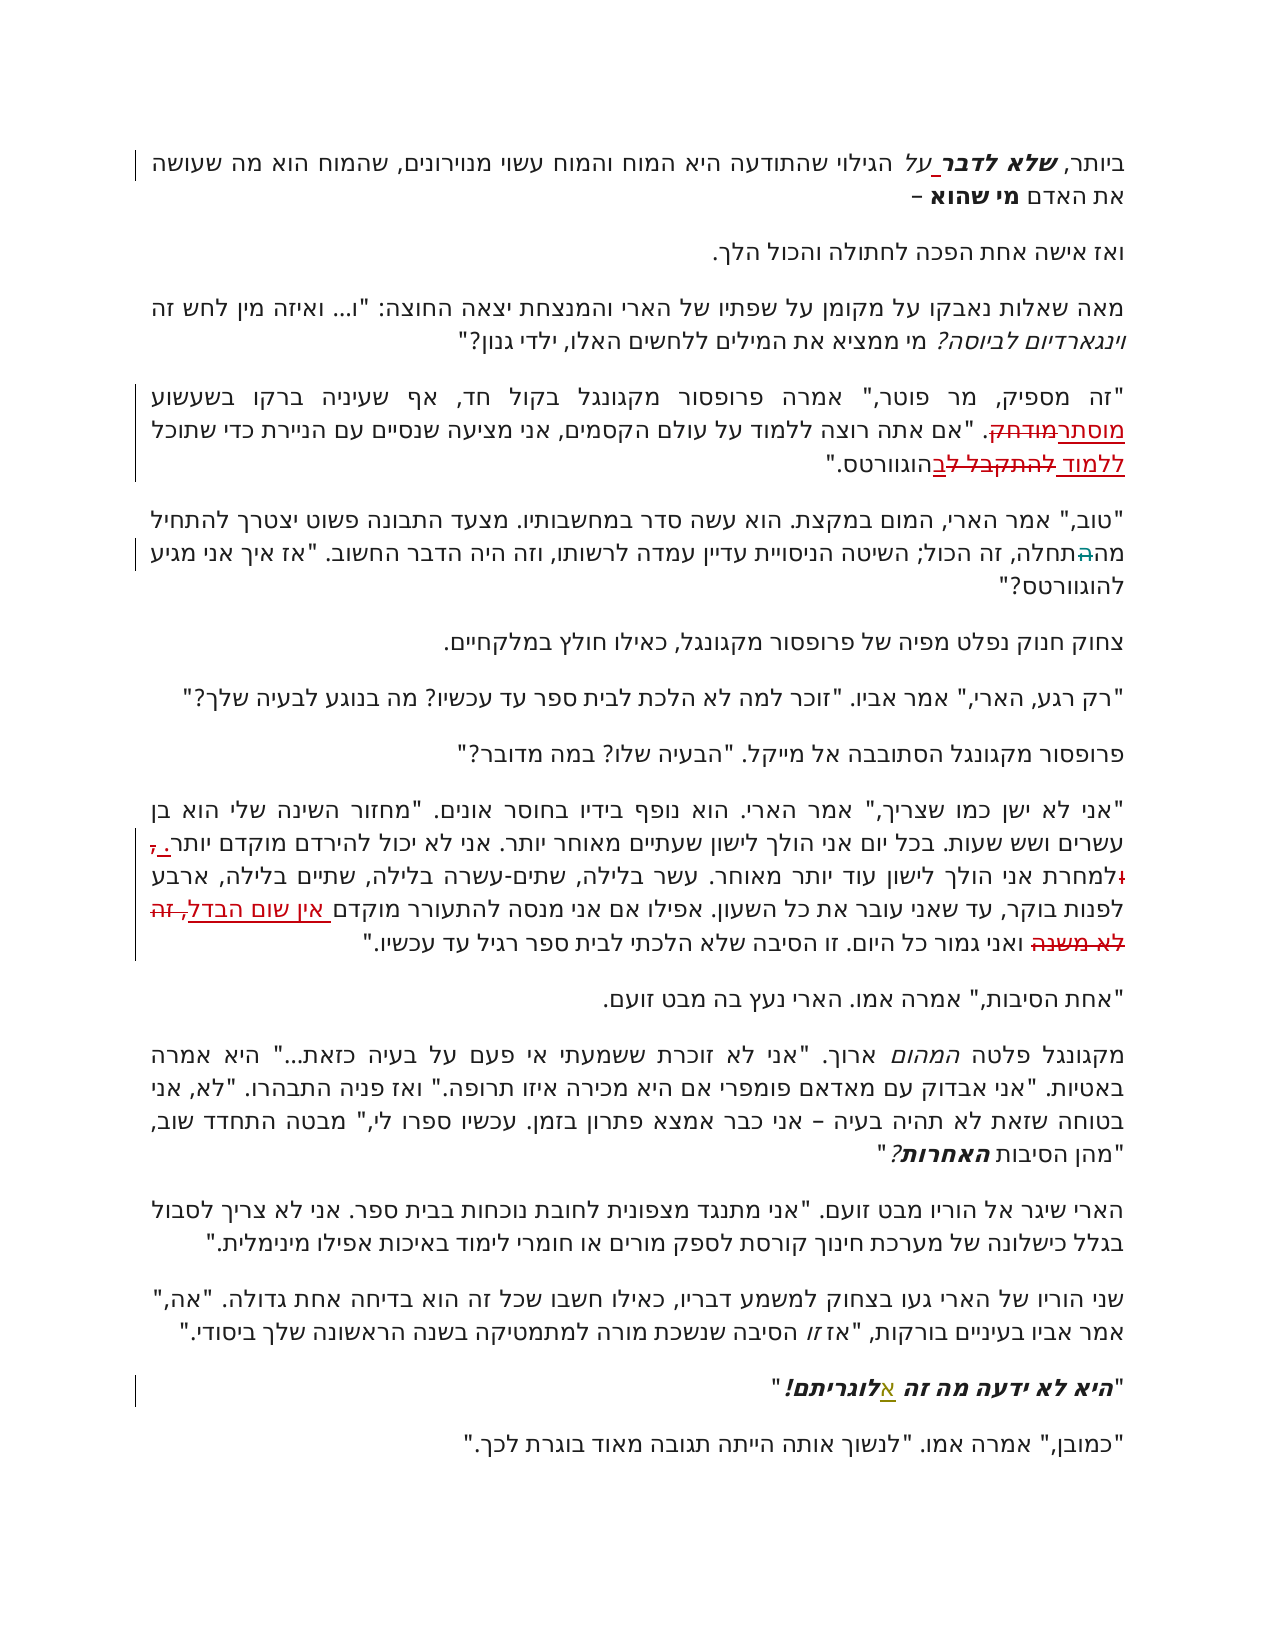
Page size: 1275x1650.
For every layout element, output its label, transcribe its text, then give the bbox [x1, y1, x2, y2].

text "זה מספיק, מר פוטר," אמרה פרופסור מקגונגל בקול חד, אף שעיניה ברקו בשעשוע . "אם אתה רוצה ללמוד על עולם הקסמים, אני מציעה שנסיים עם הניירת כדי שתוכל הוגוורטס." [150, 384, 1125, 482]
text צחוק חנוק נפלט מפיה של פרופסור מקגונגל, כאילו חולץ במלקחיים. [150, 629, 1125, 660]
text "היא לא ידעה מה זה לוגריתם!" [150, 1375, 1125, 1407]
text "טוב," אמר הארי, המום במקצת. הוא עשה סדר במחשבותיו. מצעד התבונה פשוט יצטרך להתחיל מהתחלה, זה הכול; השיטה הניסויית עדיין עמדה לרשותו, וזה היה הדבר החשוב. "אז איך אני מגיע להוגוורטס?" [150, 507, 1125, 604]
text "כמובן," אמרה אמו. "לנשוך אותה הייתה תגובה מאוד בוגרת לכך." [150, 1431, 1125, 1463]
text פרופסור מקגונגל הסתובבה אל מייקל. "הבעיה שלו? במה מדובר?" [150, 741, 1125, 772]
text "רק רגע, הארי," אמר אביו. "זוכר למה לא הלכת לבית ספר עד עכשיו? מה בנוגע לבעיה שלך?" [150, 685, 1125, 716]
text מקגונגל פלטה המהום ארוך. "אני לא זוכרת ששמעתי אי פעם על בעיה כזאת…" היא אמרה באטיות. "אני אבדוק עם מאדאם פומפרי אם היא מכירה איזו תרופה." ואז פניה התבהרו. "לא, אני בטוחה שזאת לא תהיה בעיה – אני כבר אמצא פתרון בזמן. עכשיו ספרו לי," מבטה התחדד שוב, "מהן הסיבות האחרות?" [150, 1042, 1125, 1172]
text שני הוריו של הארי געו בצחוק למשמע דבריו, כאילו חשבו שכל זה הוא בדיחה אחת גדולה. "אה," אמר אביו בעיניים בורקות, "אז זו הסיבה שנשכת מורה למתמטיקה בשנה הראשונה שלך ביסודי." [150, 1286, 1125, 1351]
text "אני לא ישן כמו שצריך," אמר הארי. הוא נופף בידיו בחוסר אונים. "מחזור השינה שלי הוא בן עשרים ושש שעות. בכל יום אני הולך לישון שעתיים מאוחר יותר. אני לא יכול להירדם מוקדם יותרלמחרת אני הולך לישון עוד יותר מאוחר. עשר בלילה, שתים-עשרה בלילה, שתיים בלילה, ארבע לפנות בוקר, עד שאני עובר את כל השעון. אפילו אם אני מנסה להתעורר מוקדם ואני גמור כל היום. זו הסיבה שלא הלכתי לבית ספר רגיל עד עכשיו." [150, 797, 1125, 961]
text ואז אישה אחת הפכה לחתולה והכול הלך. [150, 239, 1125, 270]
text "אחת הסיבות," אמרה אמו. הארי נעץ בה מבט זועם. [150, 986, 1125, 1017]
text מאה שאלות נאבקו על מקומן על שפתיו של הארי והמנצחת יצאה החוצה: "ו… ואיזה מין לחש זה וינגארדיום לביוסה? מי ממציא את המילים ללחשים האלו, ילדי גנון?" [150, 295, 1125, 359]
text הארי שיגר אל הוריו מבט זועם. "אני מתנגד מצפונית לחובת נוכחות בבית ספר. אני לא צריך לסבול בגלל כישלונה של מערכת חינוך קורסת לספק מורים או חומרי לימוד באיכות אפילו מינימלית." [150, 1197, 1125, 1261]
